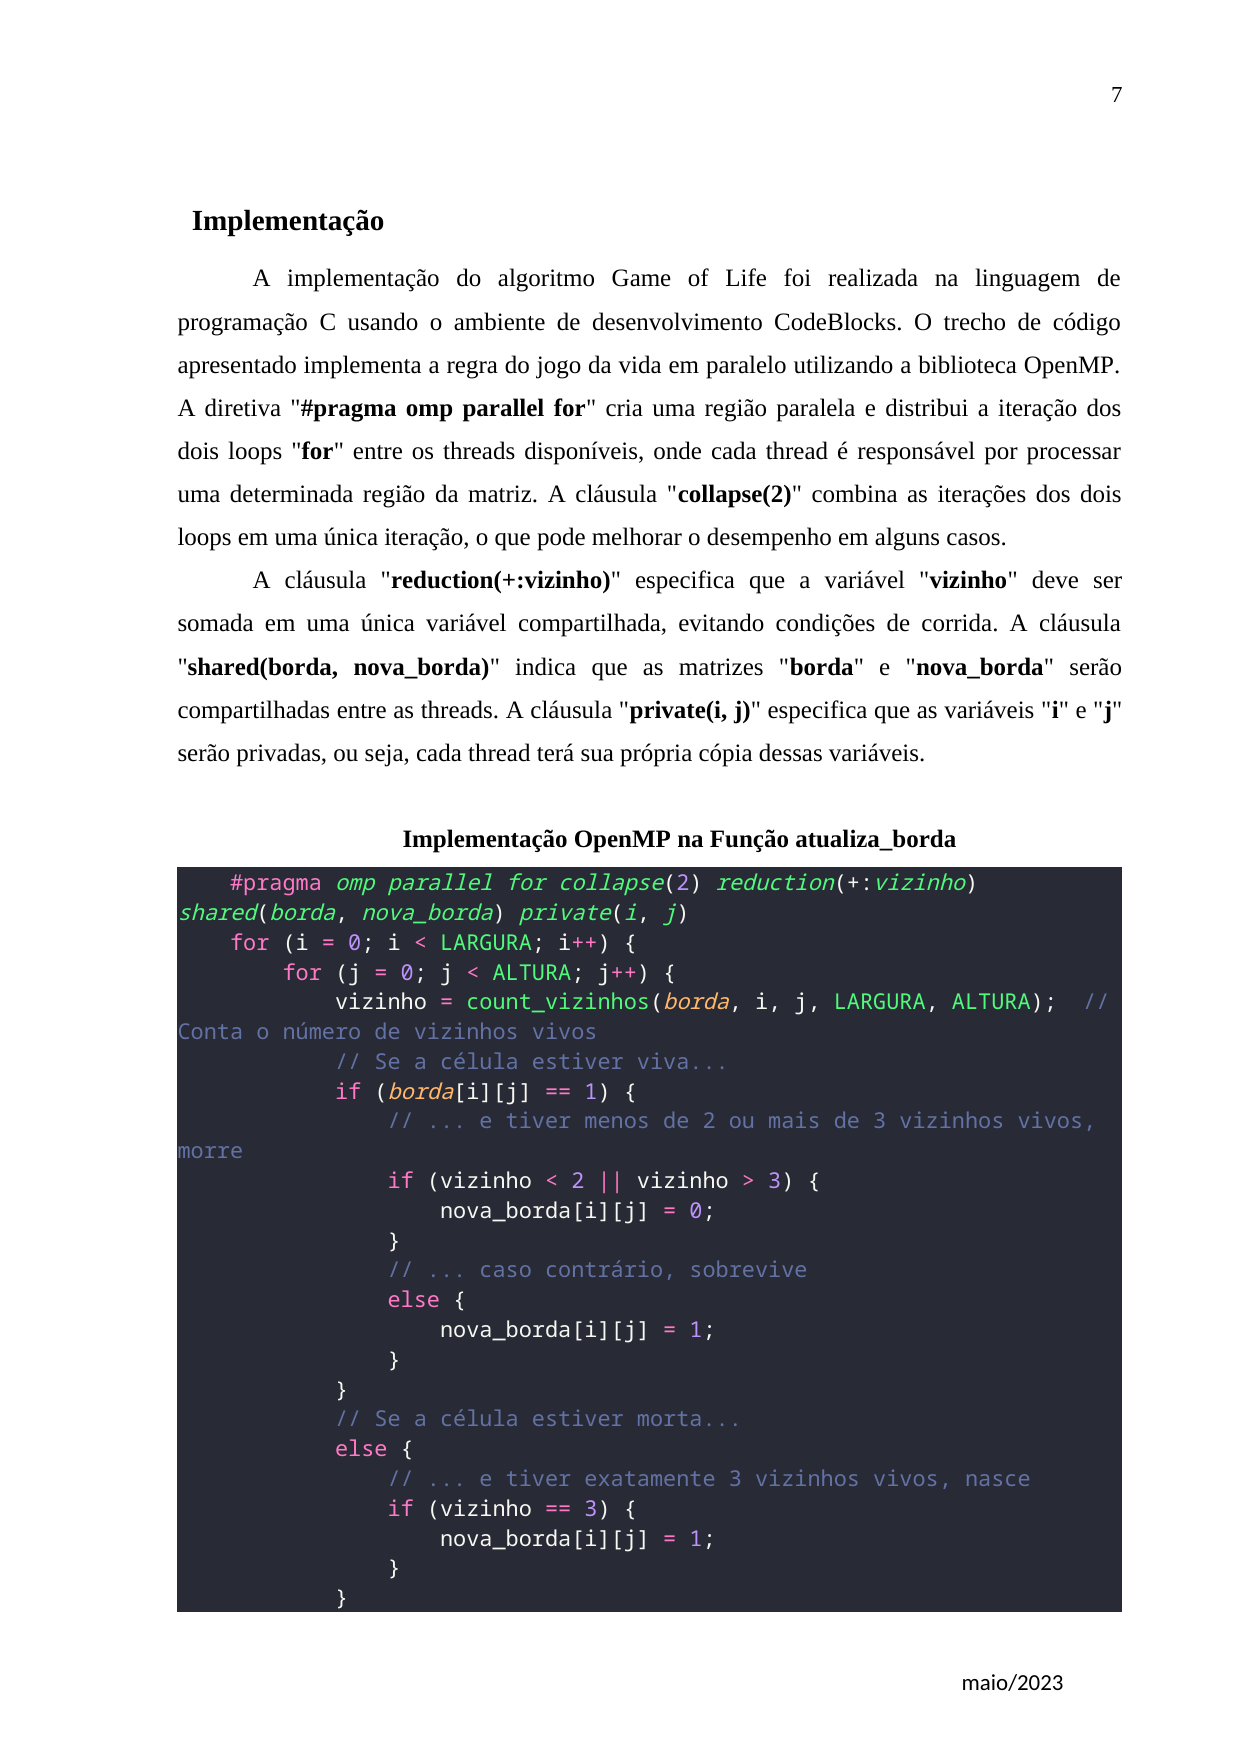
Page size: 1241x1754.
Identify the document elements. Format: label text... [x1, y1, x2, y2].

text // ... e tiver exatamente 3 vizinhos vivos, nasce [177, 1463, 1122, 1493]
text } [177, 1582, 1122, 1612]
text // ... caso contrário, sobrevive [177, 1254, 1122, 1284]
subtitle Implementação [192, 203, 1122, 237]
text // ... e tiver menos de 2 ou mais de 3 vizinhos vivos, morre [177, 1106, 1122, 1165]
text } [177, 1374, 1122, 1403]
text for (i = 0; i < LARGURA; i++) { [177, 927, 1122, 957]
text if (vizinho < 2 || vizinho > 3) { [177, 1165, 1122, 1195]
text if (borda[i][j] == 1) { [177, 1076, 1122, 1106]
text A implementação do algoritmo Game of Life foi realizada na linguagem de programação C usando o ambiente de desenvolvimento CodeBlocks. O trecho de código apresentado implementa a regra do jogo da vida em paralelo utilizando a biblioteca OpenMP. A diretiva "#pragma omp parallel for" cria uma região paralela e distribui a iteração dos dois loops "for" entre os threads disponíveis, onde cada thread é responsável por processar uma determinada região da matriz. A cláusula "collapse(2)" combina as iterações dos dois loops em uma única iteração, o que pode melhorar o desempenho em alguns casos. [177, 263, 1122, 551]
text } [177, 1344, 1122, 1374]
text Implementação OpenMP na Função atualiza_borda [177, 824, 1122, 853]
text nova_borda[i][j] = 1; [177, 1523, 1122, 1552]
text if (vizinho == 3) { [177, 1493, 1122, 1523]
text } [177, 1552, 1122, 1582]
text nova_borda[i][j] = 0; [177, 1195, 1122, 1225]
text } [177, 1225, 1122, 1254]
text #pragma omp parallel for collapse(2) reduction(+:vizinho) shared(borda, nova_borda) private(i, j) [177, 867, 1122, 927]
text // Se a célula estiver morta... [177, 1403, 1122, 1433]
text for (j = 0; j < ALTURA; j++) { [177, 957, 1122, 986]
text A cláusula "reduction(+:vizinho)" especifica que a variável "vizinho" deve ser somada em uma única variável compartilhada, evitando condições de corrida. A cláusula "shared(borda, nova_borda)" indica que as matrizes "borda" e "nova_borda" serão compartilhadas entre as threads. A cláusula "private(i, j)" especifica que as variáveis "i" e "j" serão privadas, ou seja, cada thread terá sua própria cópia dessas variáveis. [177, 565, 1122, 767]
text // Se a célula estiver viva... [177, 1046, 1122, 1076]
text else { [177, 1433, 1122, 1463]
text vizinho = count_vizinhos(borda, i, j, LARGURA, ALTURA); // Conta o número de vizinhos vivos [177, 986, 1122, 1046]
text nova_borda[i][j] = 1; [177, 1314, 1122, 1344]
text else { [177, 1284, 1122, 1314]
